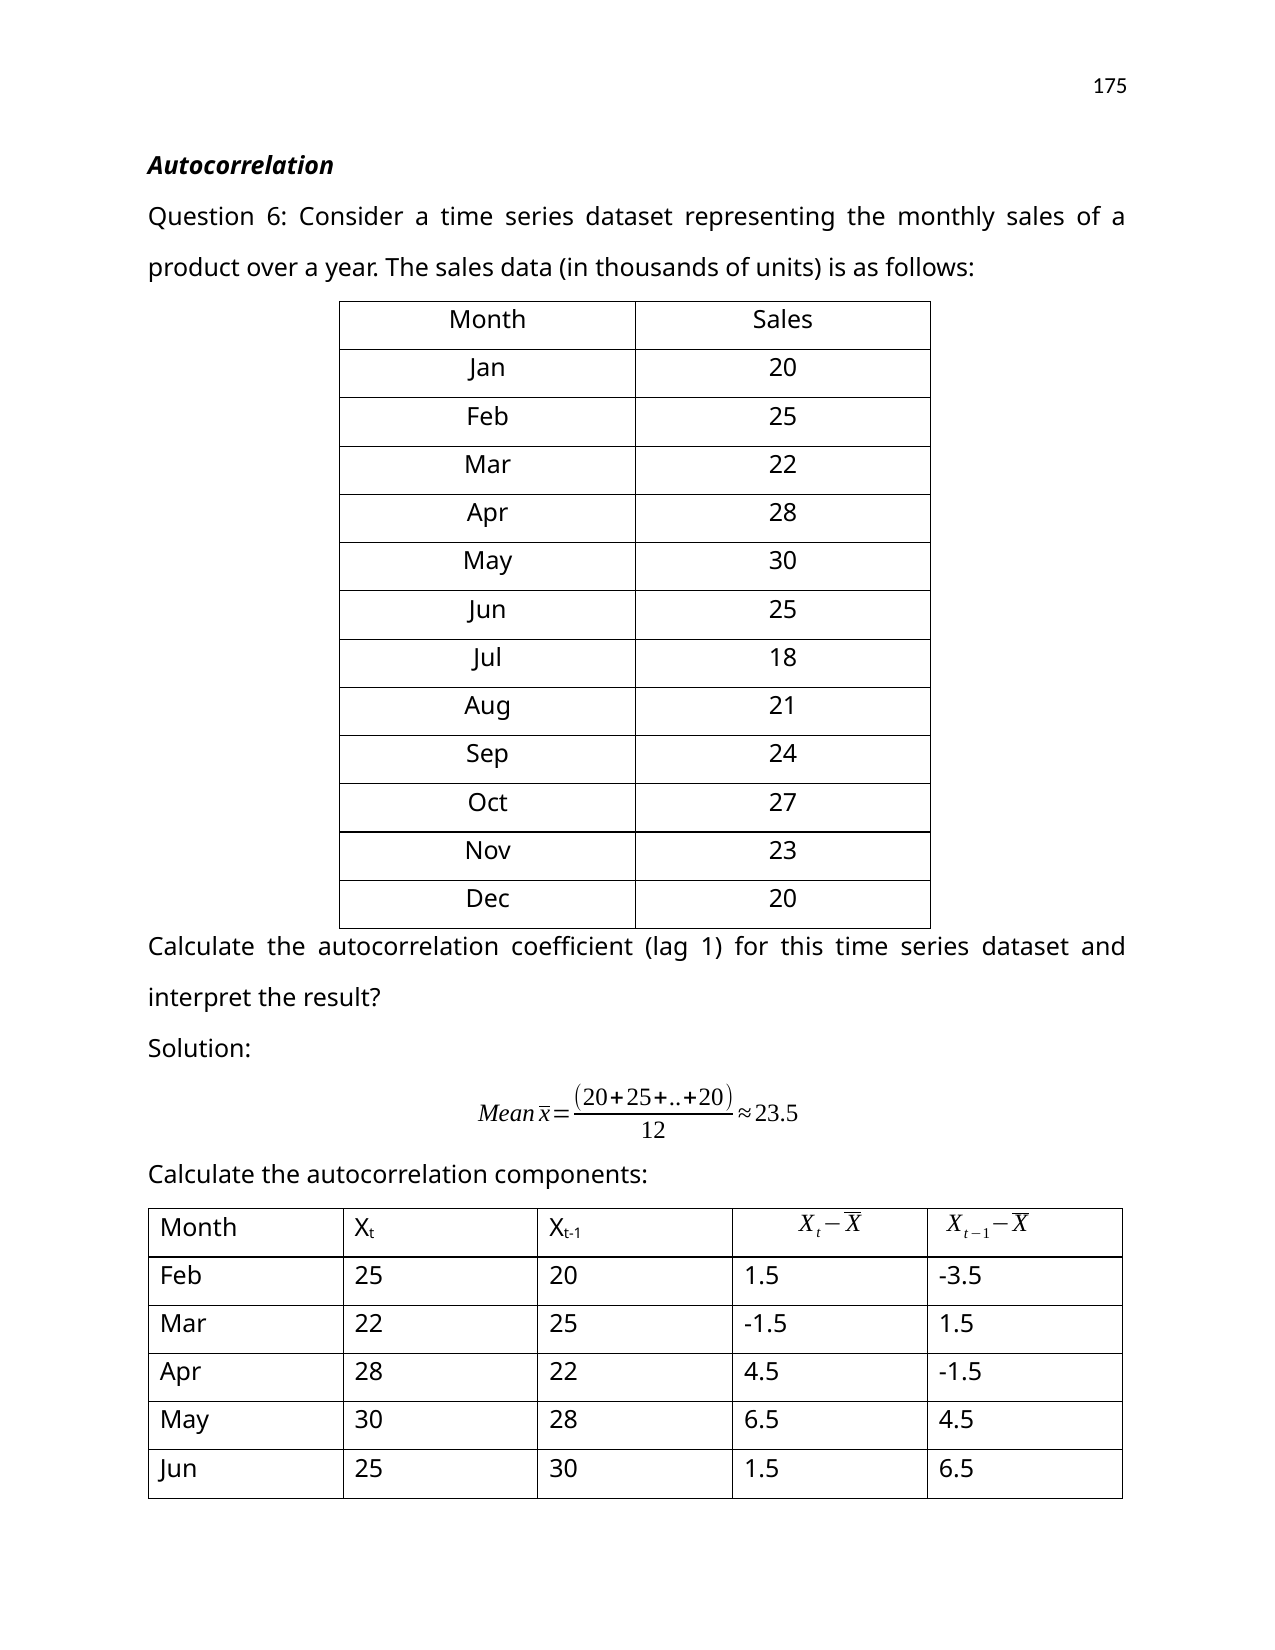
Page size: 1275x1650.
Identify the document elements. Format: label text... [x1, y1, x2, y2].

table_cell 30 [538, 1450, 732, 1498]
table_cell 21 [636, 688, 930, 735]
table_cell 25 [538, 1306, 732, 1353]
table_cell 30 [636, 543, 930, 590]
table_cell 24 [636, 736, 930, 783]
table_cell -1.5 [733, 1306, 927, 1353]
table_cell 23 [636, 833, 930, 879]
table_cell 25 [636, 591, 930, 638]
table_cell May [149, 1402, 343, 1449]
table_cell 6.5 [733, 1402, 927, 1449]
table_cell Feb [149, 1258, 343, 1305]
table_cell 28 [636, 495, 930, 542]
table_cell 28 [538, 1402, 732, 1449]
table_cell 25 [344, 1450, 537, 1498]
table_cell Nov [340, 833, 635, 879]
table_cell Mar [340, 447, 635, 494]
table_header [733, 1209, 927, 1256]
table_cell 4.5 [733, 1354, 927, 1401]
table_cell 1.5 [928, 1306, 1122, 1353]
table_cell Aug [340, 688, 635, 735]
table_cell Jun [149, 1450, 343, 1498]
table_cell 20 [636, 350, 930, 397]
table_cell 1.5 [733, 1258, 927, 1305]
table_cell 27 [636, 784, 930, 831]
table_cell 18 [636, 640, 930, 687]
table_cell 25 [344, 1258, 537, 1305]
table_cell Feb [340, 398, 635, 446]
table_cell 20 [636, 881, 930, 928]
table_cell 30 [344, 1402, 537, 1449]
text Calculate the autocorrelation coefficient (lag 1) for this time series dataset and interpret the result? [148, 929, 1127, 1014]
text Autocorrelation [148, 148, 1127, 182]
table_cell Jun [340, 591, 635, 638]
table_cell 28 [344, 1354, 537, 1401]
table_cell 22 [636, 447, 930, 494]
table_cell 20 [538, 1258, 732, 1305]
table_header Sales [636, 302, 930, 349]
text Solution: [148, 1031, 1127, 1065]
text Calculate the autocorrelation components: [148, 1157, 1127, 1191]
table_cell Sep [340, 736, 635, 783]
table_cell Jul [340, 640, 635, 687]
table_cell 6.5 [928, 1450, 1122, 1498]
table_cell May [340, 543, 635, 590]
table_cell Apr [149, 1354, 343, 1401]
table_cell 22 [538, 1354, 732, 1401]
table_cell Mar [149, 1306, 343, 1353]
table_header Xt [344, 1209, 537, 1256]
table_cell 4.5 [928, 1402, 1122, 1449]
table_cell 22 [344, 1306, 537, 1353]
table_cell -3.5 [928, 1258, 1122, 1305]
table_header Month [149, 1209, 343, 1256]
table_cell Dec [340, 881, 635, 928]
table_cell Jan [340, 350, 635, 397]
table_cell 1.5 [733, 1450, 927, 1498]
table_cell -1.5 [928, 1354, 1122, 1401]
table_cell 25 [636, 398, 930, 446]
text Question 6: Consider a time series dataset representing the monthly sales of a product over a year. The sales data (in thousands of units) is as follows: [148, 199, 1127, 284]
table_cell Oct [340, 784, 635, 831]
table_cell Apr [340, 495, 635, 542]
table_header Month [340, 302, 635, 349]
table_header Xt-1 [538, 1209, 732, 1256]
table_header [928, 1209, 1122, 1256]
